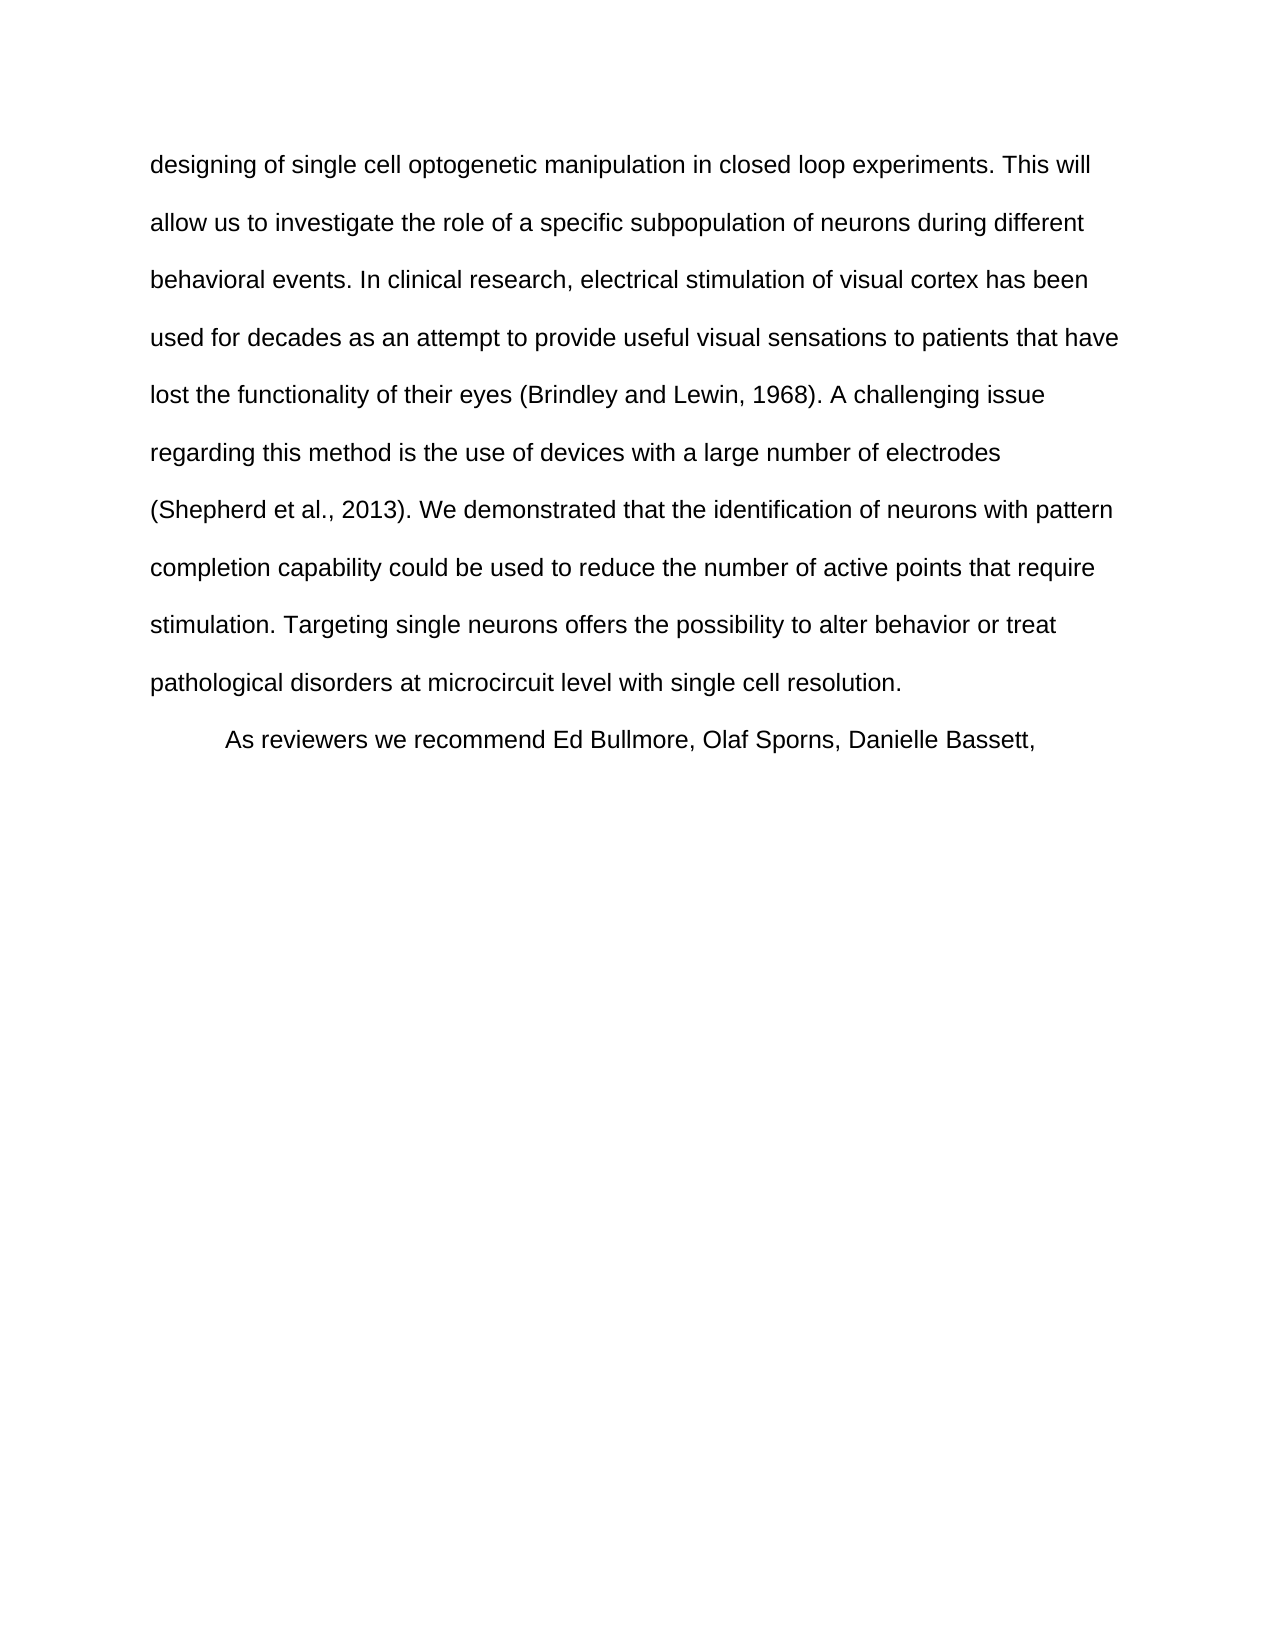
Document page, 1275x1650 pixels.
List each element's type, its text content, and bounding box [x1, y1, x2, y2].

text As reviewers we recommend Ed Bullmore, Olaf Sporns, Danielle Bassett, [150, 725, 1125, 754]
